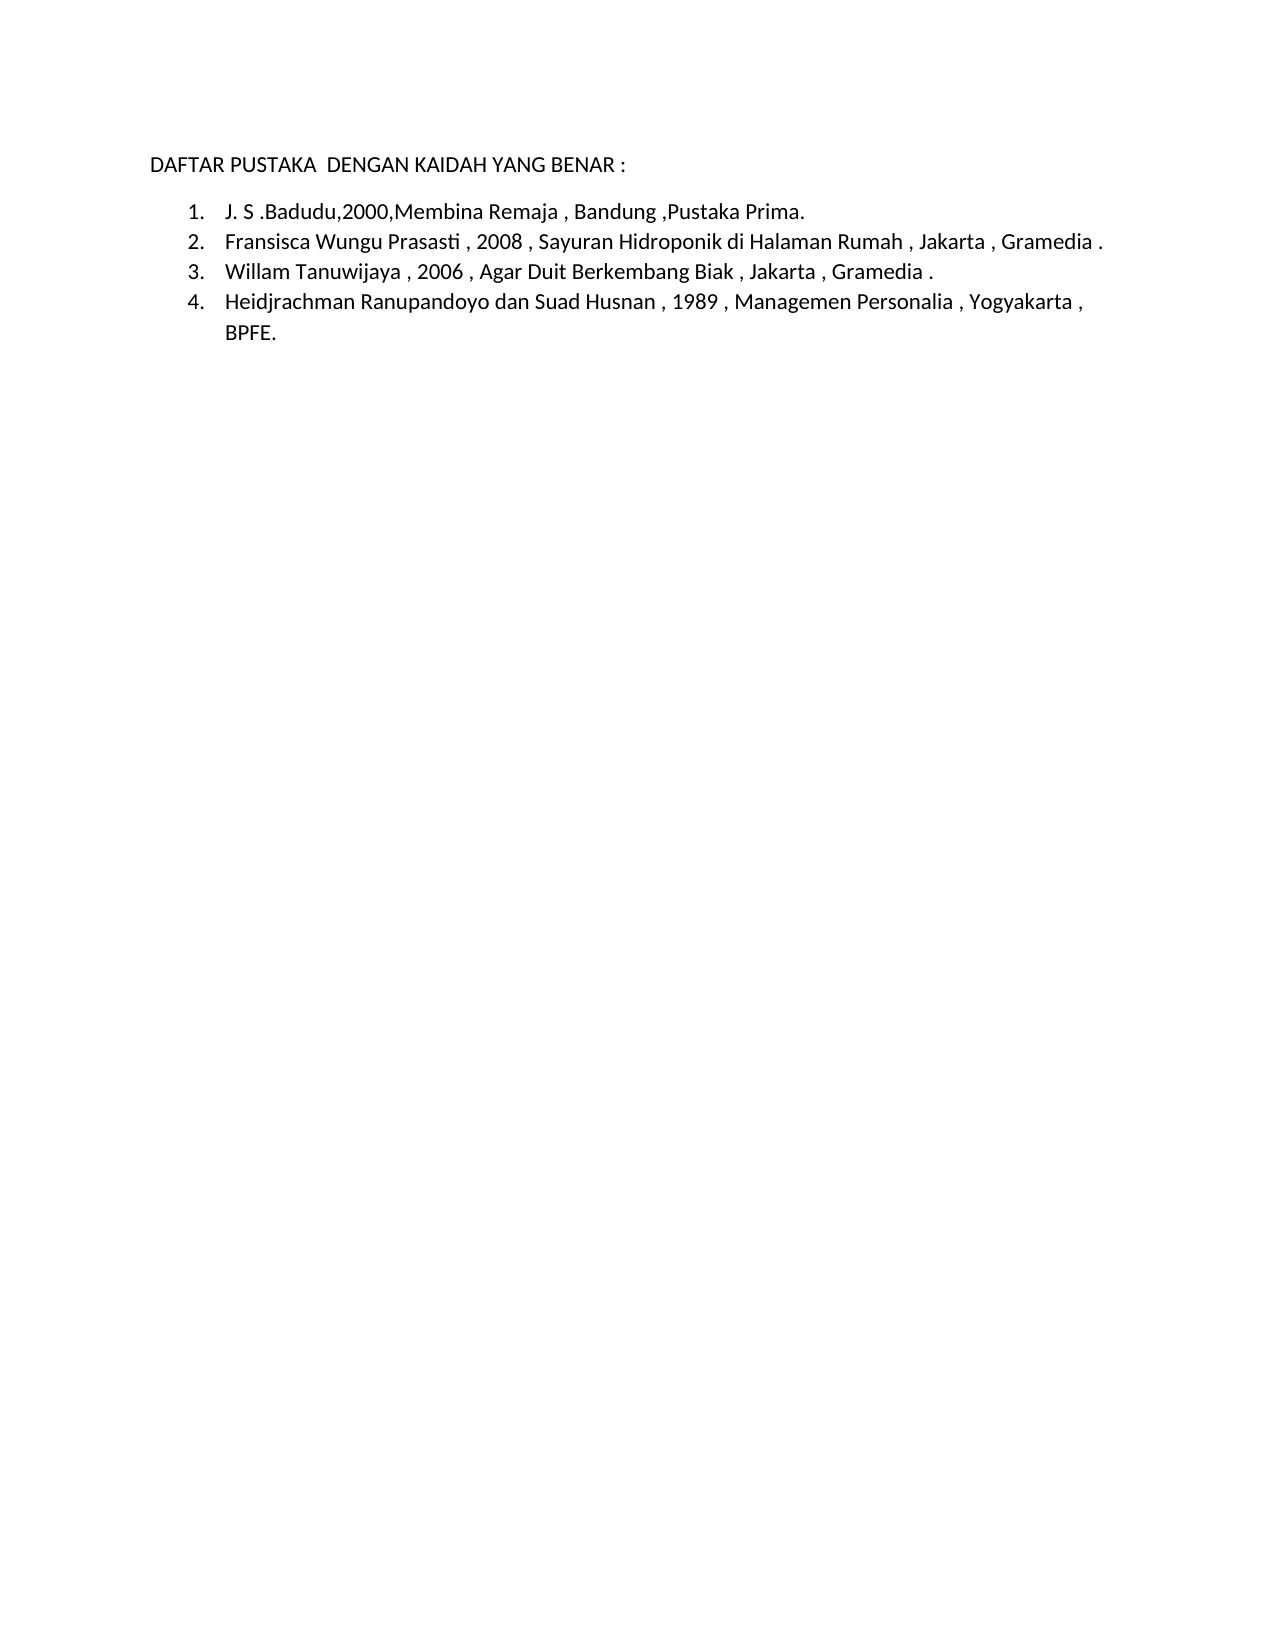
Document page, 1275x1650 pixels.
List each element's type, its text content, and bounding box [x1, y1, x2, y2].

list Willam Tanuwijaya , 2006 , Agar Duit Berkembang Biak , Jakarta , Gramedia . [187, 257, 1125, 285]
list Heidjrachman Ranupandoyo dan Suad Husnan , 1989 , Managemen Personalia , Yogyakarta , BPFE. [187, 287, 1125, 346]
list Fransisca Wungu Prasasti , 2008 , Sayuran Hidroponik di Halaman Rumah , Jakarta , Gramedia . [187, 227, 1125, 255]
list J. S .Badudu,2000,Membina Remaja , Bandung ,Pustaka Prima. [187, 197, 1125, 225]
text DAFTAR PUSTAKA DENGAN KAIDAH YANG BENAR : [150, 150, 1125, 178]
